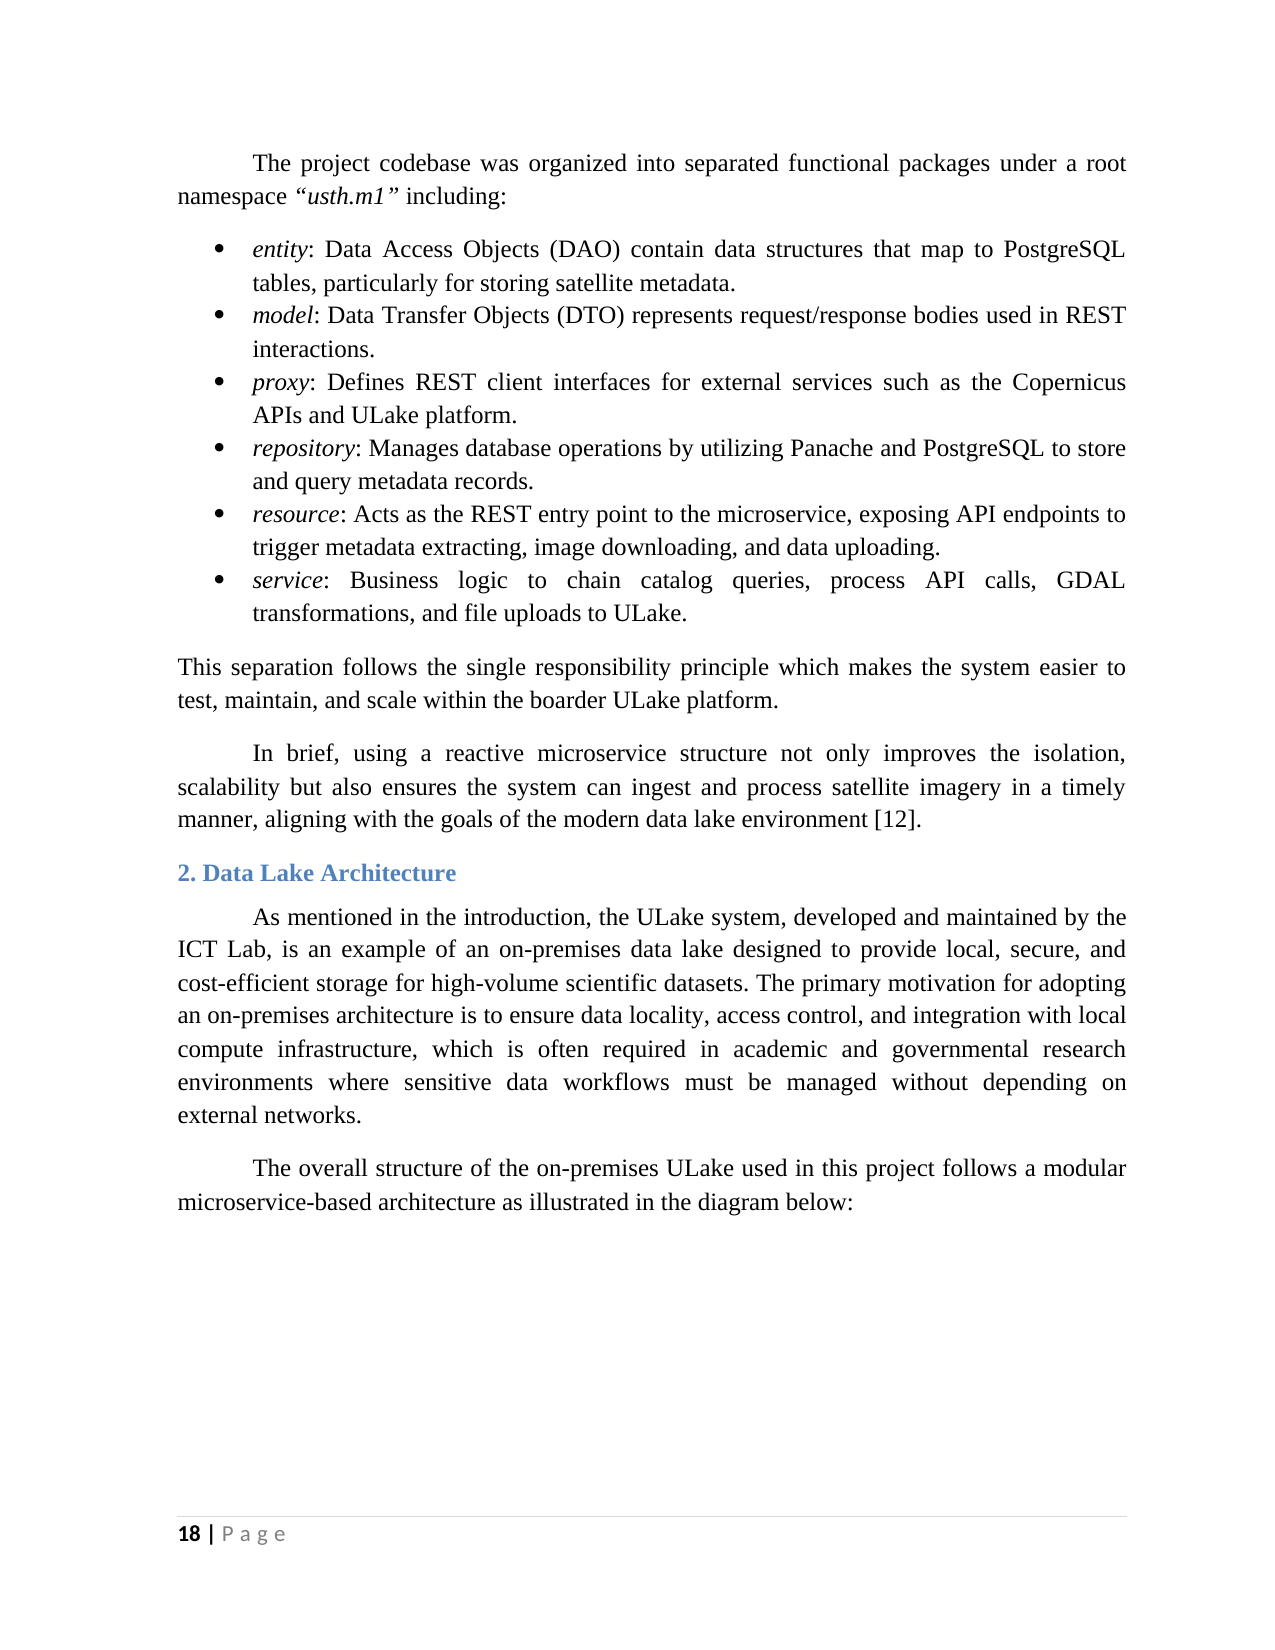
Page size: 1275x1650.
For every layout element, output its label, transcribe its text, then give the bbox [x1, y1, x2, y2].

subtitle 2. Data Lake Architecture [177, 858, 1127, 887]
text As mentioned in the introduction, the ULake system, developed and maintained by the ICT Lab, is an example of an on-premises data lake designed to provide local, secure, and cost-efficient storage for high-volume scientific datasets. The primary motivation for adopting an on-premises architecture is to ensure data locality, access control, and integration with local compute infrastructure, which is often required in academic and governmental research environments where sensitive data workflows must be managed without depending on external networks. [177, 902, 1127, 1128]
text In brief, using a reactive microservice structure not only improves the isolation, scalability but also ensures the system can ingest and process satellite imagery in a timely manner, aligning with the goals of the modern data lake environment [12]. [177, 738, 1127, 833]
list entity: Data Access Objects (DAO) contain data structures that map to PostgreSQL tables, particularly for storing satellite metadata. [215, 234, 1127, 296]
text The overall structure of the on-premises ULake used in this project follows a modular microservice-based architecture as illustrated in the diagram below: [177, 1153, 1127, 1215]
list model: Data Transfer Objects (DTO) represents request/response bodies used in REST interactions. [215, 301, 1127, 362]
list service: Business logic to chain catalog queries, process API calls, GDAL transformations, and file uploads to ULake. [215, 565, 1127, 627]
list repository: Manages database operations by utilizing Panache and PostgreSQL to store and query metadata records. [215, 433, 1127, 494]
text This separation follows the single responsibility principle which makes the system easier to test, maintain, and scale within the boarder ULake platform. [177, 652, 1127, 713]
list proxy: Defines REST client interfaces for external services such as the Copernicus APIs and ULake platform. [215, 367, 1127, 428]
text The project codebase was organized into separated functional packages under a root namespace “usth.m1” including: [177, 148, 1127, 209]
list resource: Acts as the REST entry point to the microservice, exposing API endpoints to trigger metadata extracting, image downloading, and data uploading. [215, 499, 1127, 561]
